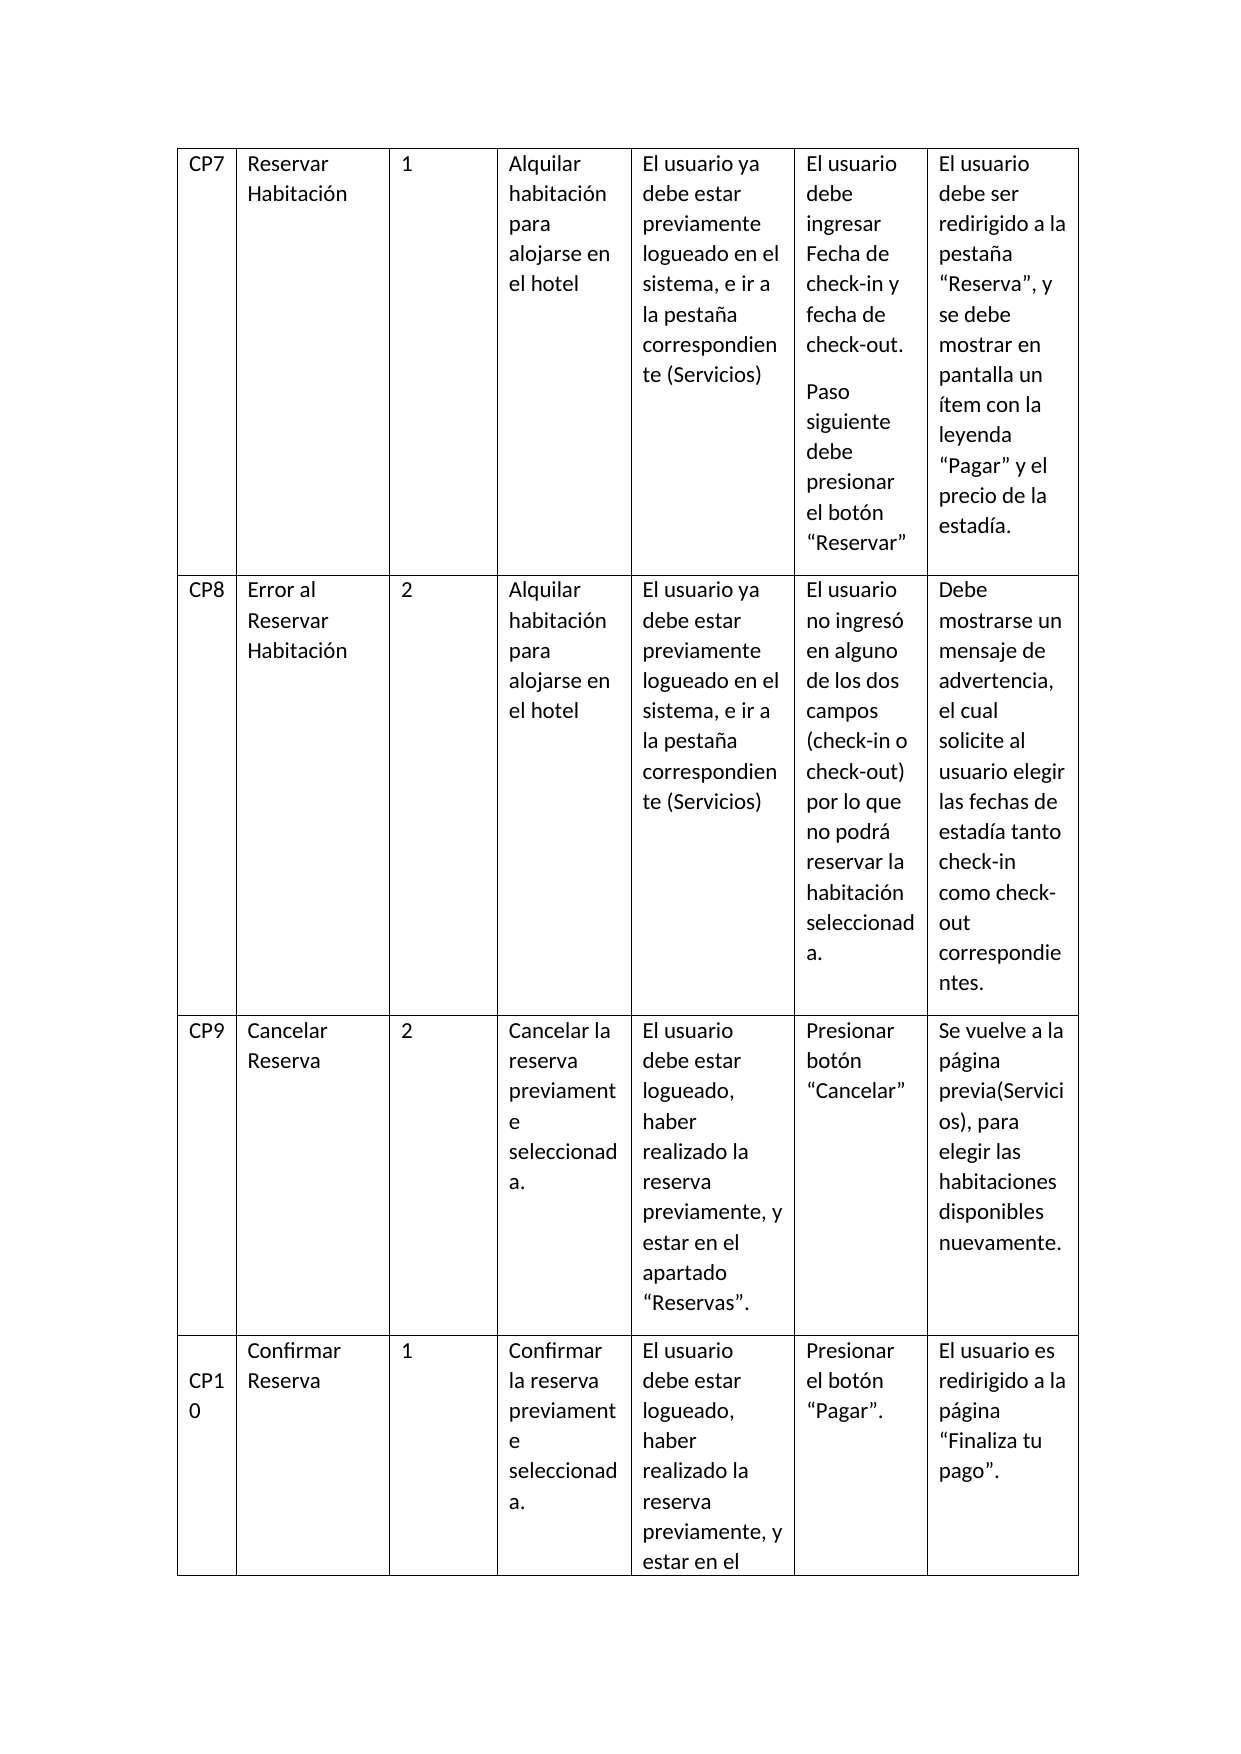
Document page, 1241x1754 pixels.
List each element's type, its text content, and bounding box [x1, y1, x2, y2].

table_cell Alquilar habitación para alojarse en el hotel [498, 576, 631, 1015]
table_cell Confirmar Reserva [237, 1336, 389, 1575]
table_cell El usuario debe ingresar Fecha de check-in y fecha de check-out. Paso siguiente debe presionar el botón “Reservar” [795, 149, 927, 574]
table_cell CP8 [178, 576, 236, 1015]
table_cell El usuario debe estar logueado, haber realizado la reserva previamente, y estar en el apartado “Reservas”. [632, 1016, 794, 1335]
table_cell Debe mostrarse un mensaje de advertencia, el cual solicite al usuario elegir las fechas de estadía tanto check-in como check-out correspondientes. [928, 576, 1078, 1015]
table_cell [632, 1336, 794, 1575]
table_cell El usuario ya debe estar previamente logueado en el sistema, e ir a la pestaña correspondiente (Servicios) [632, 149, 794, 574]
table_cell 2 [390, 576, 497, 1015]
table_cell Presionar botón “Cancelar” [795, 1016, 927, 1335]
table_cell El usuario ya debe estar previamente logueado en el sistema, e ir a la pestaña correspondiente (Servicios) [632, 576, 794, 1015]
table_cell Reservar Habitación [237, 149, 389, 574]
table_cell CP9 [178, 1016, 236, 1335]
table_cell 2 [390, 1016, 497, 1335]
table_cell El usuario no ingresó en alguno de los dos campos (check-in o check-out) por lo que no podrá reservar la habitación seleccionada. [795, 576, 927, 1015]
table_cell CP10 [178, 1336, 236, 1575]
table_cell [928, 1336, 1078, 1575]
table_cell Cancelar Reserva [237, 1016, 389, 1335]
table_cell CP7 [178, 149, 236, 574]
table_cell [795, 1336, 927, 1575]
table_cell Alquilar habitación para alojarse en el hotel [498, 149, 631, 574]
table_cell 1 [390, 1336, 497, 1575]
table_cell 1 [390, 149, 497, 574]
table_cell El usuario debe ser redirigido a la pestaña “Reserva”, y se debe mostrar en pantalla un ítem con la leyenda “Pagar” y el precio de la estadía. [928, 149, 1078, 574]
table_cell Cancelar la reserva previamente seleccionada. [498, 1016, 631, 1335]
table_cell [498, 1336, 631, 1575]
table_cell Se vuelve a la página previa(Servicios), para elegir las habitaciones disponibles nuevamente. [928, 1016, 1078, 1335]
table_cell Error al Reservar Habitación [237, 576, 389, 1015]
